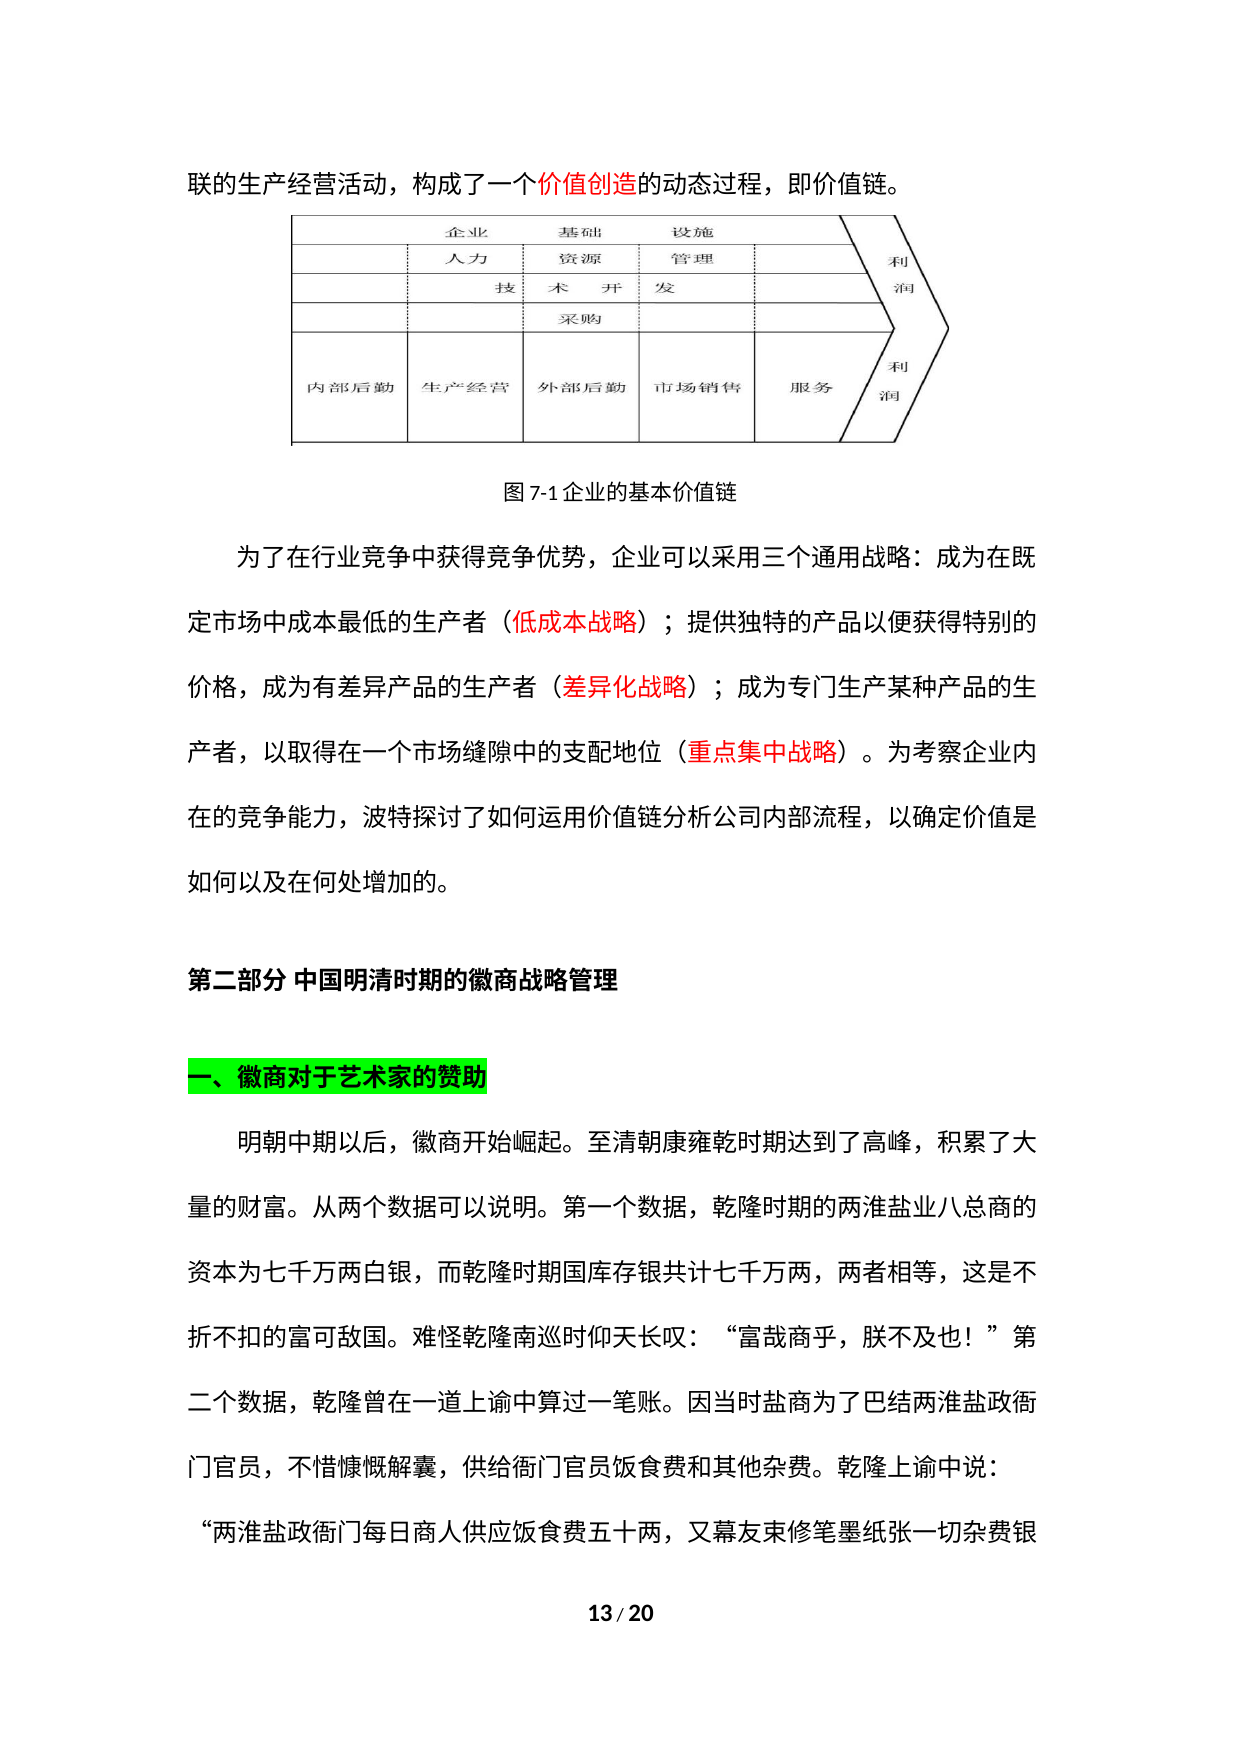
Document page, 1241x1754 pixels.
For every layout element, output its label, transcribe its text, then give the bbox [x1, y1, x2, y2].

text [187, 1108, 1053, 1563]
text 一、徽商对于艺术家的赞助 [187, 1043, 1053, 1108]
text 第二部分 中国明清时期的徽商战略管理 [187, 946, 1053, 1011]
text 图7-1企业的基本价值链 [187, 475, 1053, 507]
text 为了在行业竞争中获得竞争优势，企业可以采用三个通用战略：成为在既定市场中成本最低的生产者（低成本战略）；提供独特的产品以便获得特别的价格，成为有差异产品的生产者（差异化战略）；成为专门生产某种产品的生产者，以取得在一个市场缝隙中的支配地位（重点集中战略）。为考察企业内在的竞争能力，波特探讨了如何运用价值链分析公司内部流程，以确定价值是如何以及在何处增加的。 [187, 523, 1053, 913]
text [187, 150, 1053, 215]
picture [291, 215, 950, 446]
